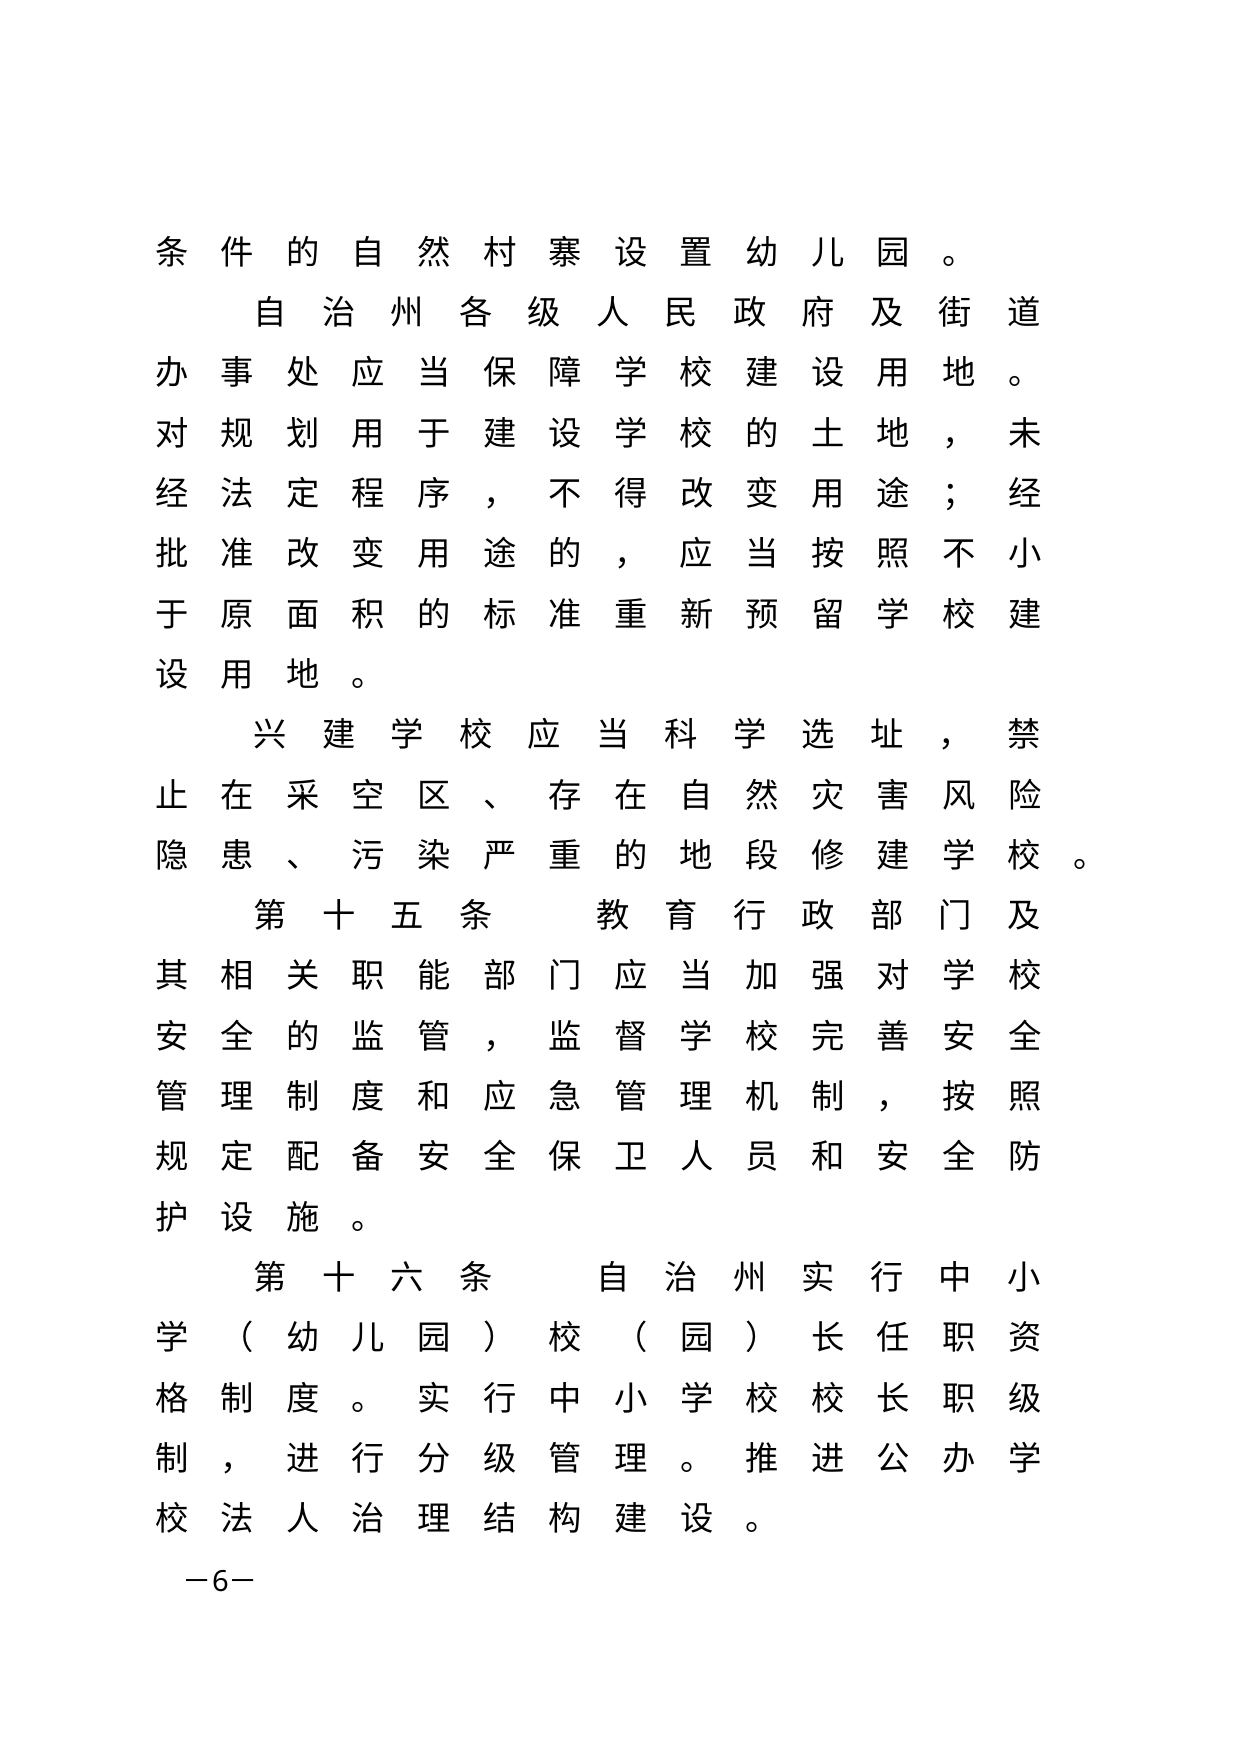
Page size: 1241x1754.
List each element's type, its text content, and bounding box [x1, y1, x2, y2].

text 第十六条 自治州实行中小学（幼儿园）校（园）长任职资格制度。实行中小学校校长职级制，进行分级管理。推进公办学校法人治理结构建设。 [155, 1245, 1073, 1546]
text 乡、镇应当设置公办幼儿园，行政村可以设置幼儿园，鼓励有条件的自然村寨设置幼儿园。 [155, 219, 1073, 280]
text 自治州各级人民政府及街道办事处应当保障学校建设用地。对规划用于建设学校的土地，未经法定程序，不得改变用途；经批准改变用途的，应当按照不小于原面积的标准重新预留学校建设用地。 [155, 280, 1073, 702]
text 第十五条 教育行政部门及其相关职能部门应当加强对学校安全的监管，监督学校完善安全管理制度和应急管理机制，按照规定配备安全保卫人员和安全防护设施。 [155, 883, 1073, 1245]
text 兴建学校应当科学选址，禁止在采空区、存在自然灾害风险隐患、污染严重的地段修建学校。 [155, 702, 1073, 883]
